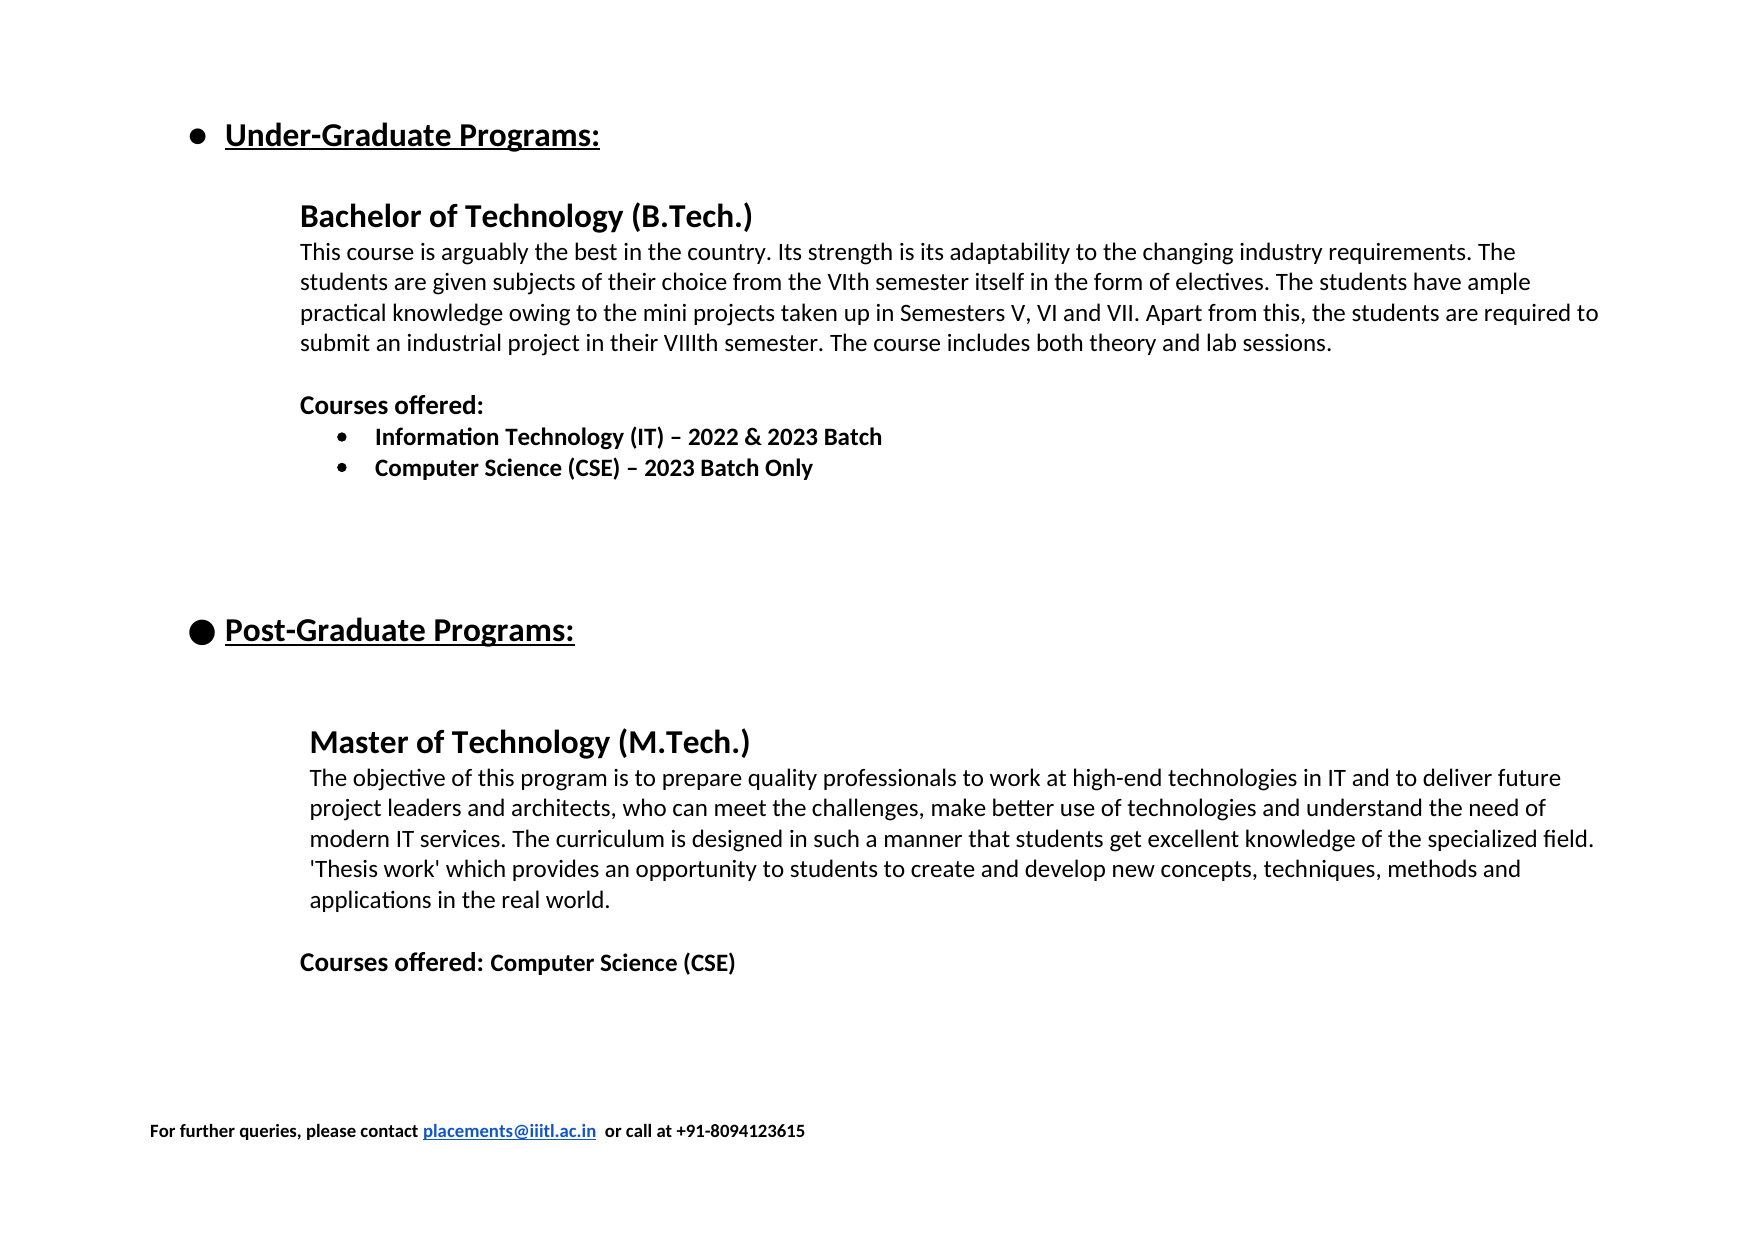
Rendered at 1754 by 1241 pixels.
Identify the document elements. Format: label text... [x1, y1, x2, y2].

text Courses offered: Computer Science (CSE) [150, 945, 1604, 978]
text The objective of this program is to prepare quality professionals to work at high-end technologies in IT and to deliver future project leaders and architects, who can meet the challenges, make better use of technologies and understand the need of modern IT services. The curriculum is designed in such a manner that students get excellent knowledge of the specialized field. 'Thesis work' which provides an opportunity to students to create and develop new concepts, techniques, methods and applications in the real world. [309, 762, 1604, 915]
text Courses offered: [300, 388, 1604, 421]
list Post-Graduate Programs: [187, 592, 1604, 660]
list Computer Science (CSE) – 2023 Batch Only [337, 452, 1604, 482]
list Information Technology (IT) – 2022 & 2023 Batch [337, 421, 1604, 452]
text Master of Technology (M.Tech.) [309, 721, 1604, 762]
text This course is arguably the best in the country. Its strength is its adaptability to the changing industry requirements. The students are given subjects of their choice from the VIth semester itself in the form of electives. The students have ample practical knowledge owing to the mini projects taken up in Semesters V, VI and VII. Apart from this, the students are required to submit an industrial project in their VIIIth semester. The course includes both theory and lab sessions. [300, 236, 1604, 358]
list Under-Graduate Programs: [187, 114, 1604, 154]
text Bachelor of Technology (B.Tech.) [300, 195, 1604, 236]
